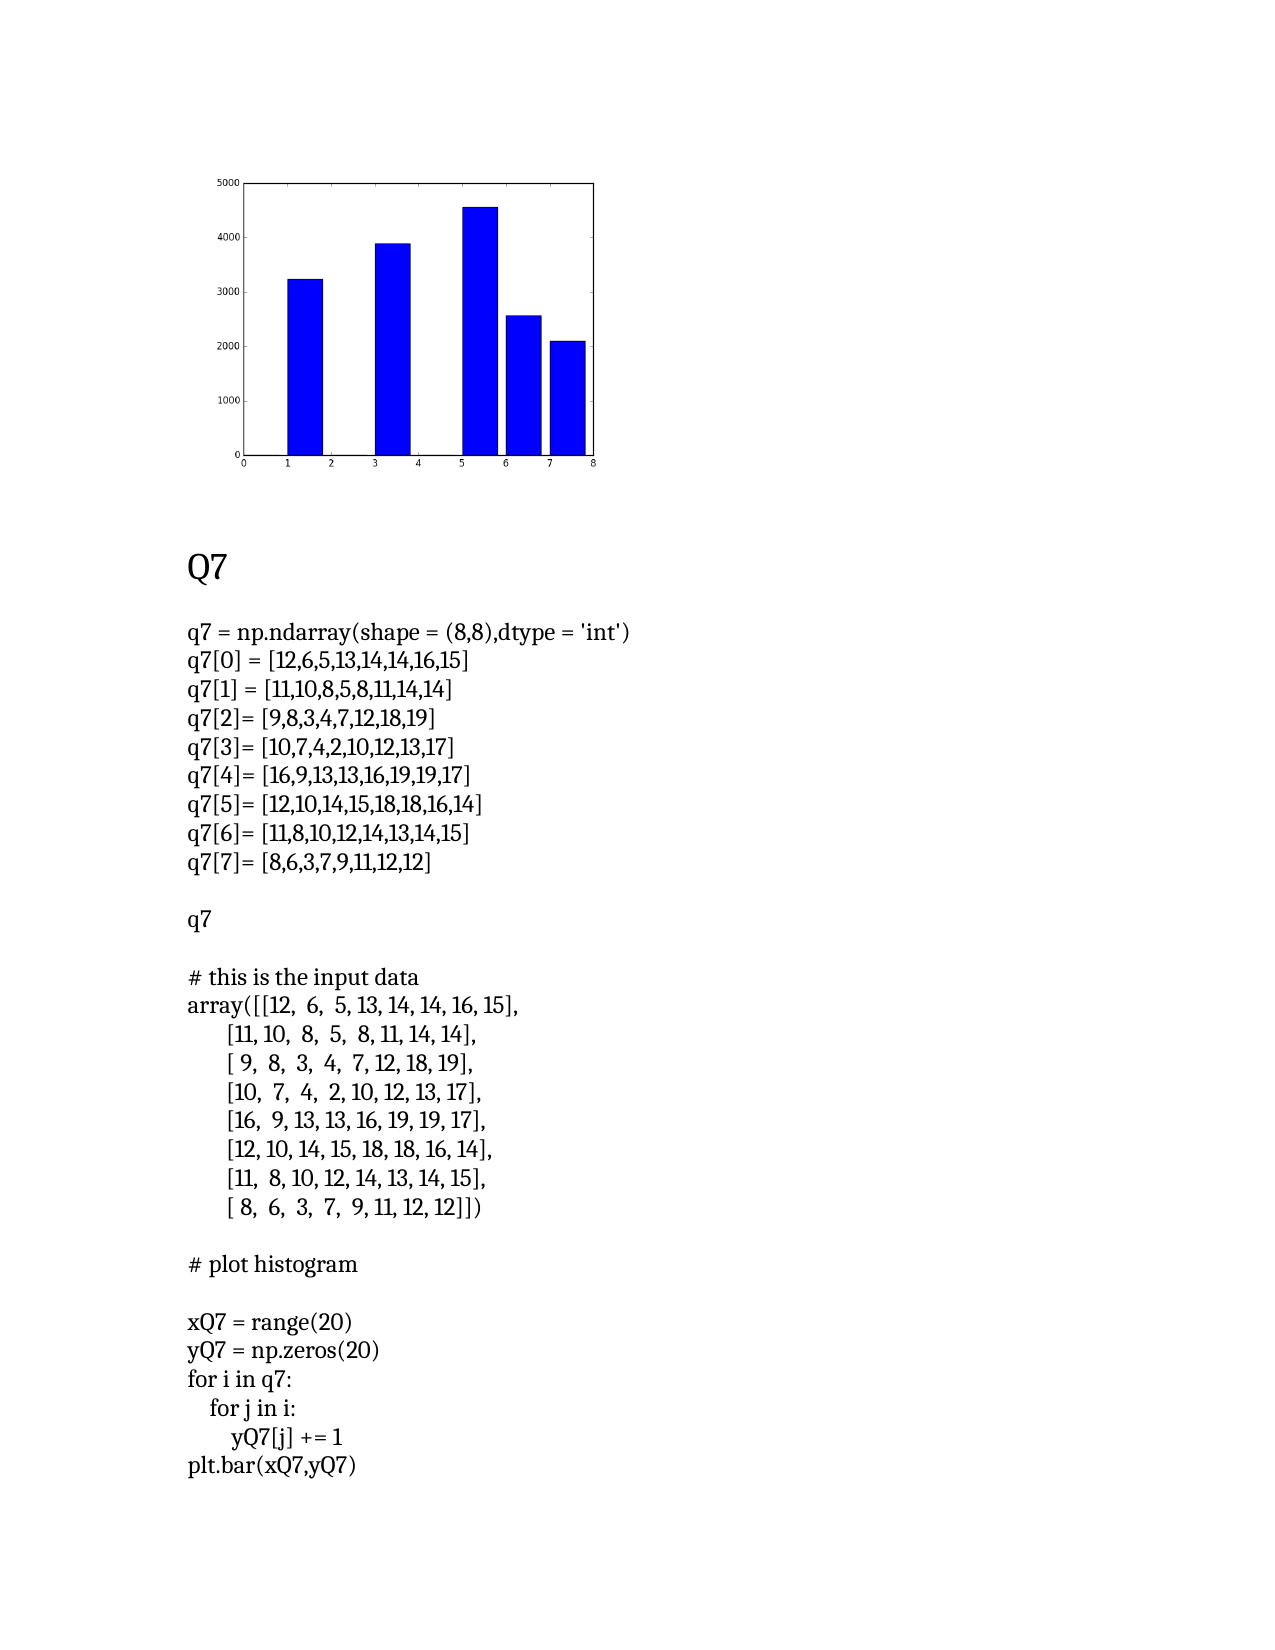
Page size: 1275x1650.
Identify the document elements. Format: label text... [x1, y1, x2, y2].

text q7 [187, 905, 1087, 934]
text [10, 7, 4, 2, 10, 12, 13, 17], [187, 1077, 1087, 1106]
text q7[2]= [9,8,3,4,7,12,18,19] [187, 704, 1087, 732]
text yQ7[j] += 1 [187, 1422, 1087, 1451]
text [12, 10, 14, 15, 18, 18, 16, 14], [187, 1135, 1087, 1164]
text [11, 8, 10, 12, 14, 13, 14, 15], [187, 1164, 1087, 1192]
text q7 = np.ndarray(shape = (8,8),dtype = 'int') [187, 617, 1087, 646]
text # this is the input data [187, 962, 1087, 991]
text for i in q7: [187, 1365, 1087, 1394]
text for j in i: [187, 1394, 1087, 1422]
text q7[5]= [12,10,14,15,18,18,16,14] [187, 790, 1087, 819]
text q7[6]= [11,8,10,12,14,13,14,15] [187, 819, 1087, 847]
text Q7 [187, 546, 1087, 589]
text [11, 10, 8, 5, 8, 11, 14, 14], [187, 1020, 1087, 1049]
text xQ7 = range(20) [187, 1307, 1087, 1336]
text plt.bar(xQ7,yQ7) [187, 1451, 1087, 1480]
text [ 9, 8, 3, 4, 7, 12, 18, 19], [187, 1049, 1087, 1077]
text q7[4]= [16,9,13,13,16,19,19,17] [187, 761, 1087, 790]
text array([[12, 6, 5, 13, 14, 14, 16, 15], [187, 991, 1087, 1020]
text q7[0] = [12,6,5,13,14,14,16,15] [187, 646, 1087, 675]
text yQ7 = np.zeros(20) [187, 1336, 1087, 1365]
text # plot histogram [187, 1250, 1087, 1279]
text q7[7]= [8,6,3,7,9,11,12,12] [187, 847, 1087, 876]
picture [187, 150, 638, 489]
text q7[3]= [10,7,4,2,10,12,13,17] [187, 732, 1087, 761]
text [ 8, 6, 3, 7, 9, 11, 12, 12]]) [187, 1192, 1087, 1221]
text q7[1] = [11,10,8,5,8,11,14,14] [187, 675, 1087, 704]
text [16, 9, 13, 13, 16, 19, 19, 17], [187, 1106, 1087, 1135]
